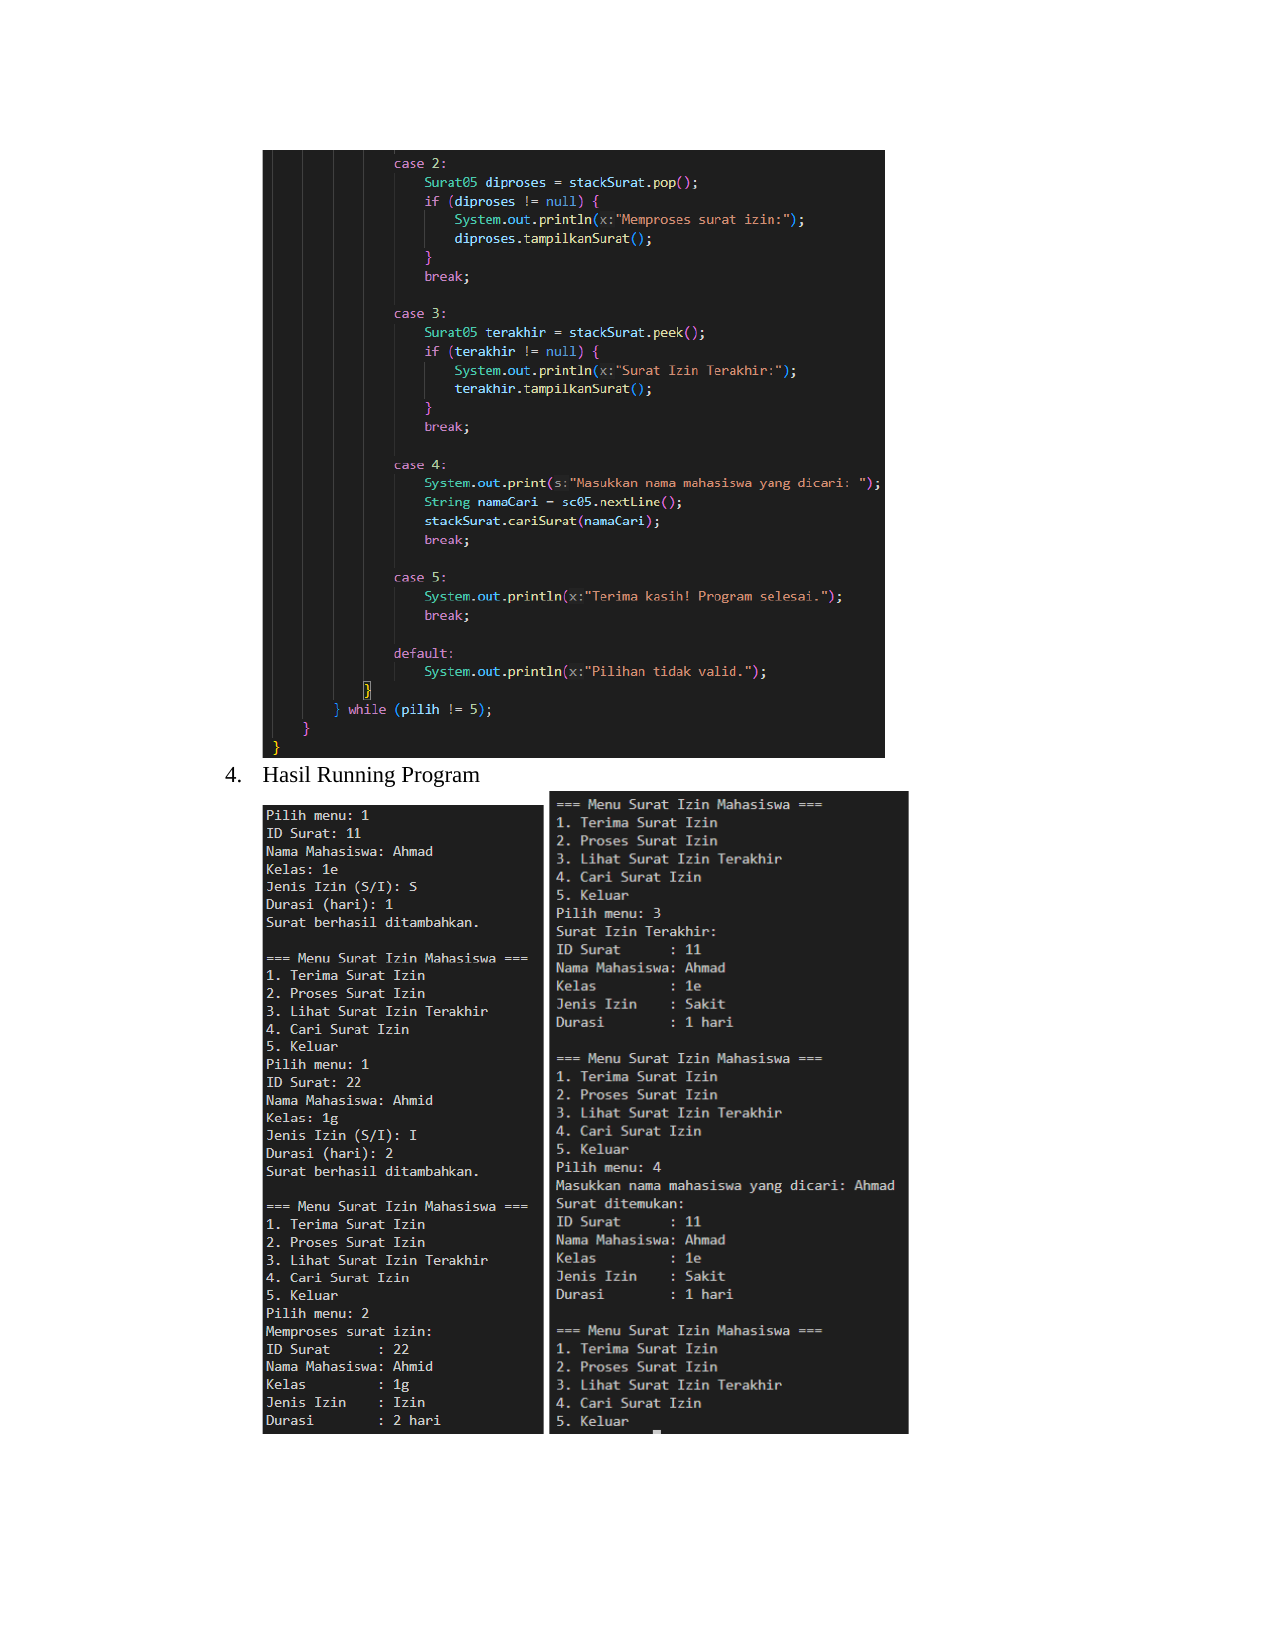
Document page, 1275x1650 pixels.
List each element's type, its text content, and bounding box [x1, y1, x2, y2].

picture [549, 791, 909, 1434]
picture [262, 150, 885, 758]
list Hasil Running Program [225, 761, 1125, 788]
picture [262, 805, 544, 1434]
